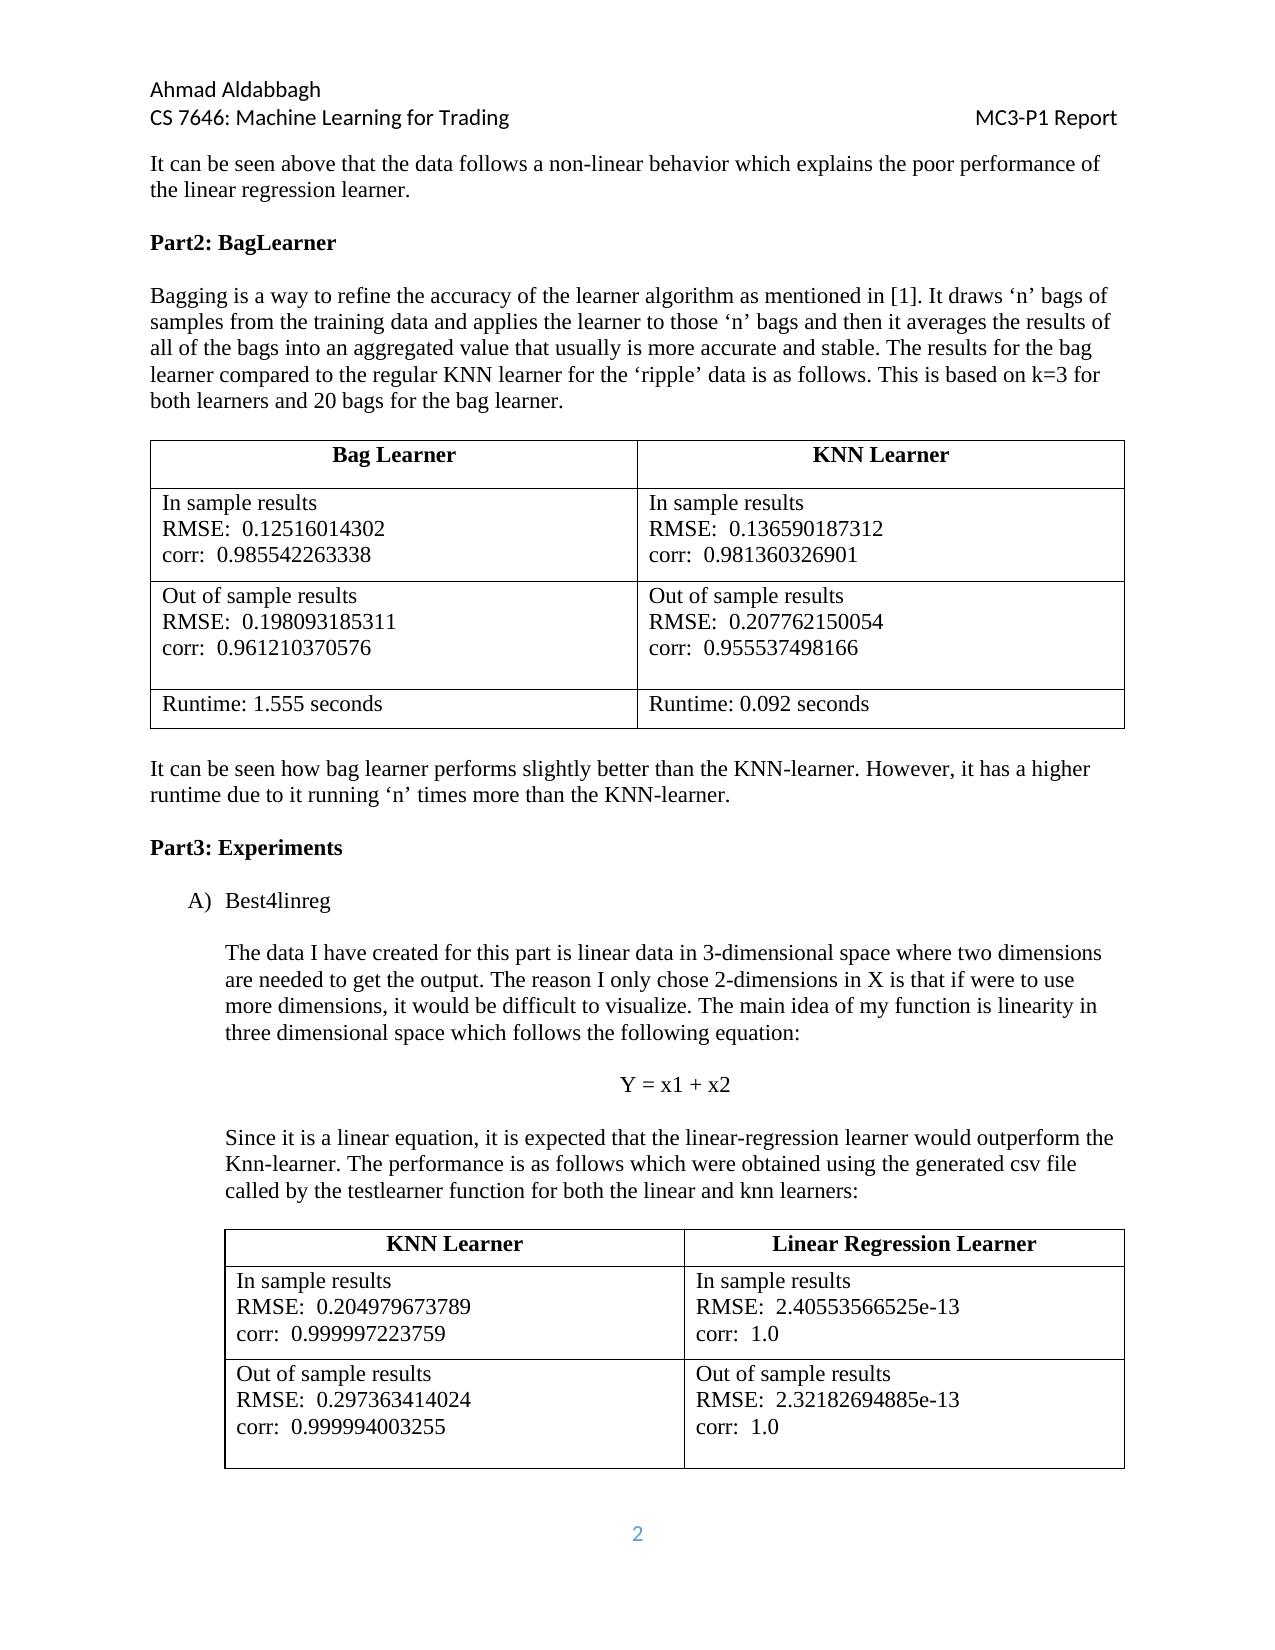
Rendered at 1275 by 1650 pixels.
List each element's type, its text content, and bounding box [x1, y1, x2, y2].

table_cell In sample results RMSE: 2.40553566525e-13 corr: 1.0 [685, 1267, 1124, 1359]
text Since it is a linear equation, it is expected that the linear-regression learner would outperform the Knn-learner. The performance is as follows which were obtained using the generated csv file called by the testlearner function for both the linear and knn learners: [225, 1124, 1125, 1203]
table_cell Out of sample results RMSE: 0.198093185311 corr: 0.961210370576 [151, 582, 637, 689]
text The data I have created for this part is linear data in 3-dimensional space where two dimensions are needed to get the output. The reason I only chose 2-dimensions in X is that if were to use more dimensions, it would be difficult to visualize. The main idea of my function is linearity in three dimensional space which follows the following equation: [225, 939, 1125, 1045]
text Bagging is a way to refine the accuracy of the learner algorithm as mentioned in [1]. It draws ‘n’ bags of samples from the training data and applies the learner to those ‘n’ bags and then it averages the results of all of the bags into an aggregated value that usually is more accurate and stable. The results for the bag learner compared to the regular KNN learner for the ‘ripple’ data is as follows. This is based on k=3 for both learners and 20 bags for the bag learner. [150, 282, 1125, 413]
table_cell In sample results RMSE: 0.12516014302 corr: 0.985542263338 [151, 489, 637, 581]
table_cell Runtime: 1.555 seconds [151, 690, 637, 728]
text It can be seen above that the data follows a non-linear behavior which explains the poor performance of the linear regression learner. [150, 150, 1125, 203]
table_cell Out of sample results RMSE: 0.207762150054 corr: 0.955537498166 [638, 582, 1124, 689]
table_cell Out of sample results RMSE: 0.297363414024 corr: 0.999994003255 [226, 1360, 684, 1467]
table_header KNN Learner [638, 441, 1124, 488]
text It can be seen how bag learner performs slightly better than the KNN-learner. However, it has a higher runtime due to it running ‘n’ times more than the KNN-learner. [150, 755, 1125, 808]
table_cell Out of sample results RMSE: 2.32182694885e-13 corr: 1.0 [685, 1360, 1124, 1467]
list Best4linreg [187, 887, 1125, 913]
table_header Bag Learner [151, 441, 637, 488]
table_cell Runtime: 0.092 seconds [638, 690, 1124, 728]
table_cell In sample results RMSE: 0.136590187312 corr: 0.981360326901 [638, 489, 1124, 581]
table_cell In sample results RMSE: 0.204979673789 corr: 0.999997223759 [226, 1267, 684, 1359]
table_header KNN Learner [226, 1230, 684, 1266]
text Y = x1 + x2 [225, 1071, 1125, 1098]
text Part3: Experiments [150, 834, 1125, 860]
table_header Linear Regression Learner [685, 1230, 1124, 1266]
text Part2: BagLearner [150, 229, 1125, 255]
